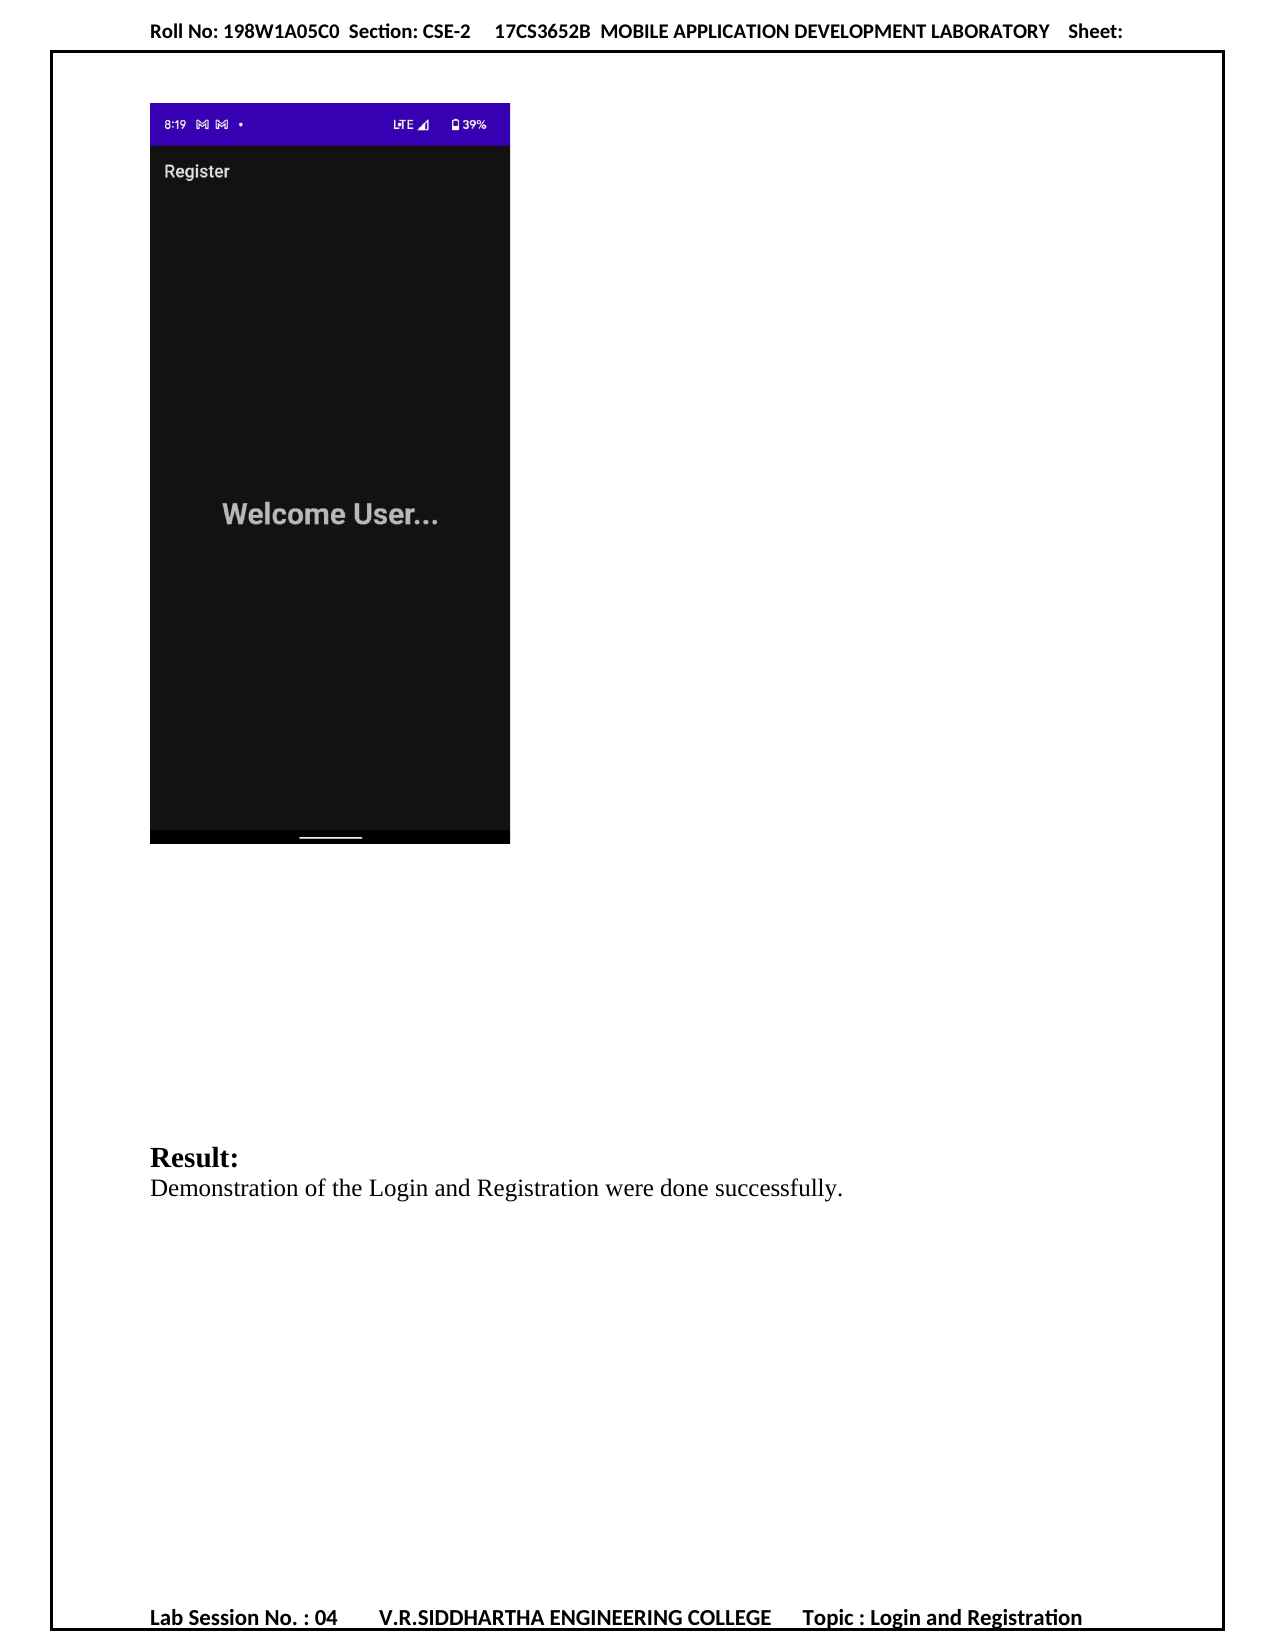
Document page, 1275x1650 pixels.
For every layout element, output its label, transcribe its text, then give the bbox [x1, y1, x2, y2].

picture [150, 103, 511, 844]
text Demonstration of the Login and Registration were done successfully. [150, 1173, 1125, 1202]
text Result: [150, 1140, 1125, 1173]
